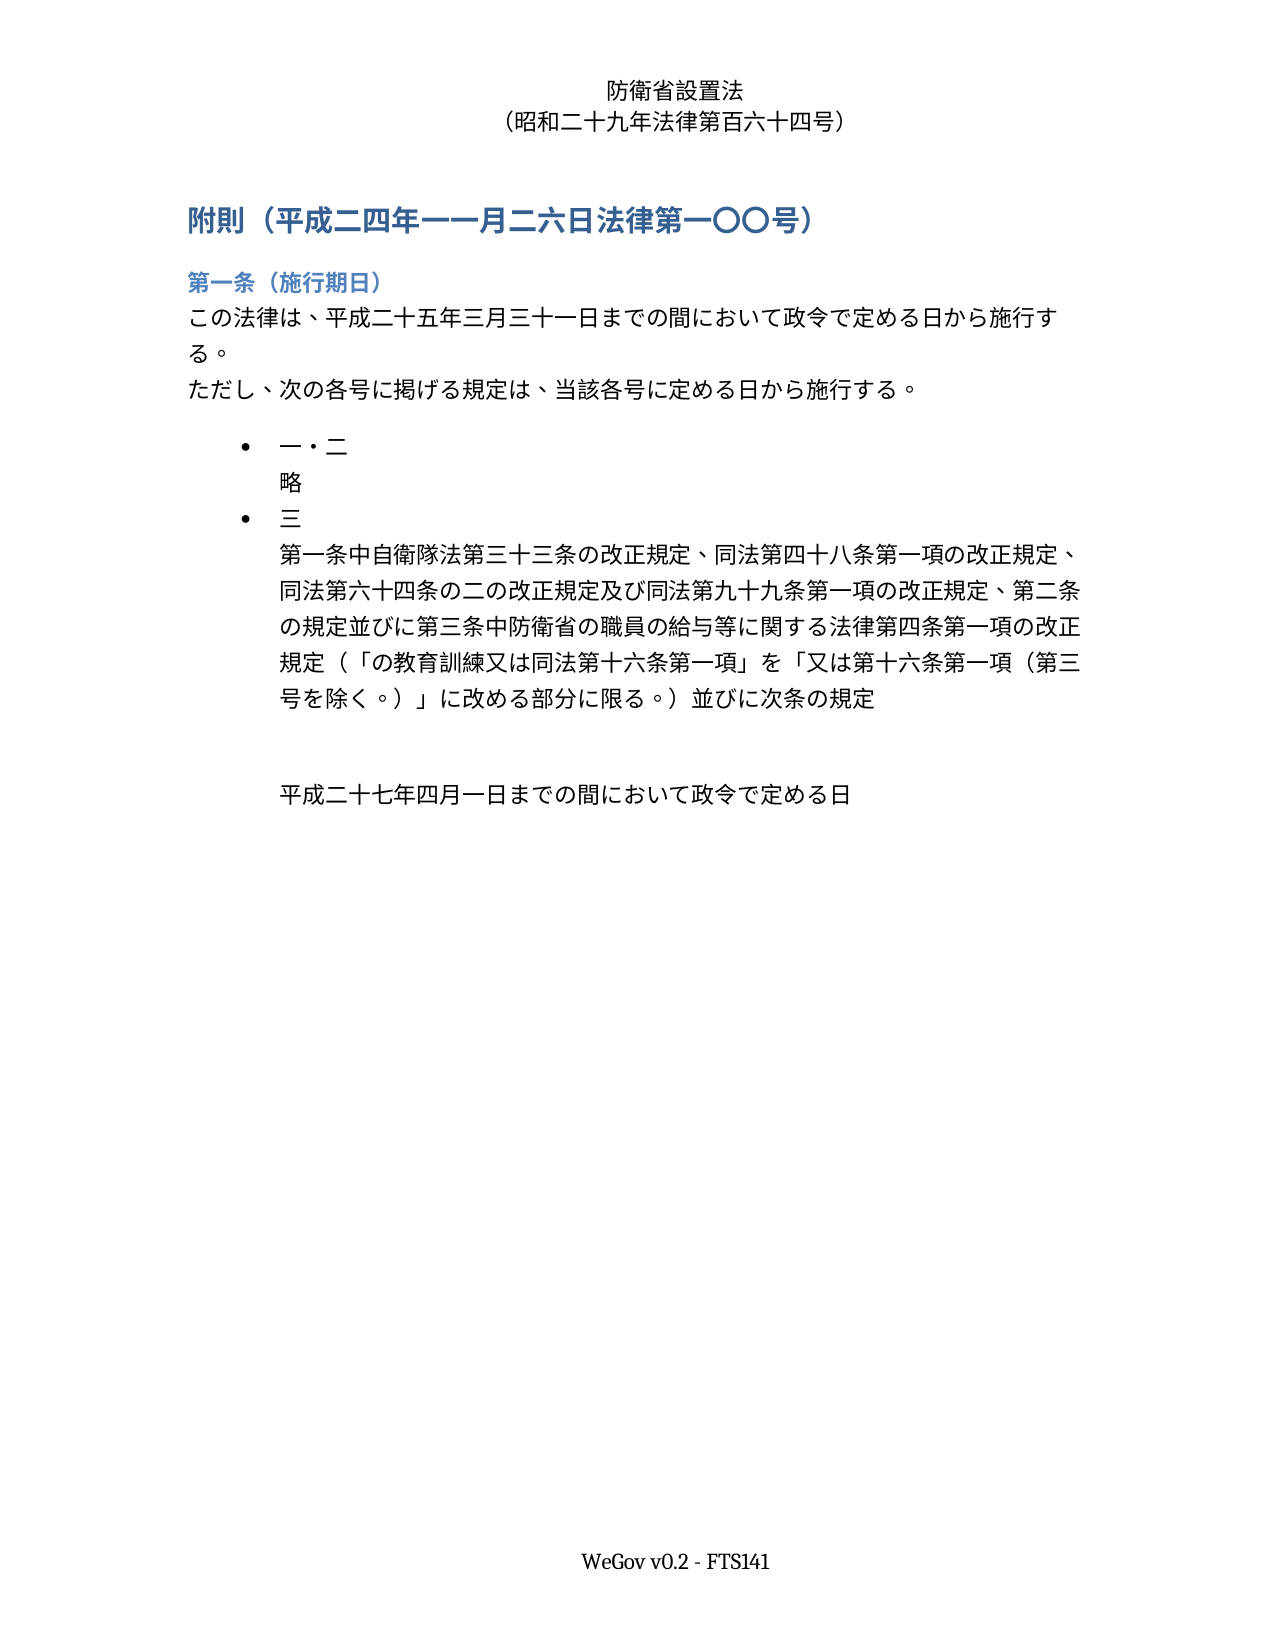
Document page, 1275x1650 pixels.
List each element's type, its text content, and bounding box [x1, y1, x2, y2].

text この法律は、平成二十五年三月三十一日までの間において政令で定める日から施行する。 ただし、次の各号に掲げる規定は、当該各号に定める日から施行する。 [187, 302, 1087, 406]
subtitle 第一条（施行期日） [187, 266, 1087, 298]
list 三 第一条中自衛隊法第三十三条の改正規定、同法第四十八条第一項の改正規定、同法第六十四条の二の改正規定及び同法第九十九条第一項の改正規定、第二条の規定並びに第三条中防衛省の職員の給与等に関する法律第四条第一項の改正規定（「の教育訓練又は同法第十六条第一項」を「又は第十六条第一項（第三号を除く。）」に改める部分に限る。）並びに次条の規定 平成二十七年四月一日までの間において政令で定める日 [242, 503, 1087, 810]
subtitle 附則（平成二四年一一月二六日法律第一〇〇号） [187, 200, 1087, 240]
list 一・二 略 [242, 431, 1087, 498]
